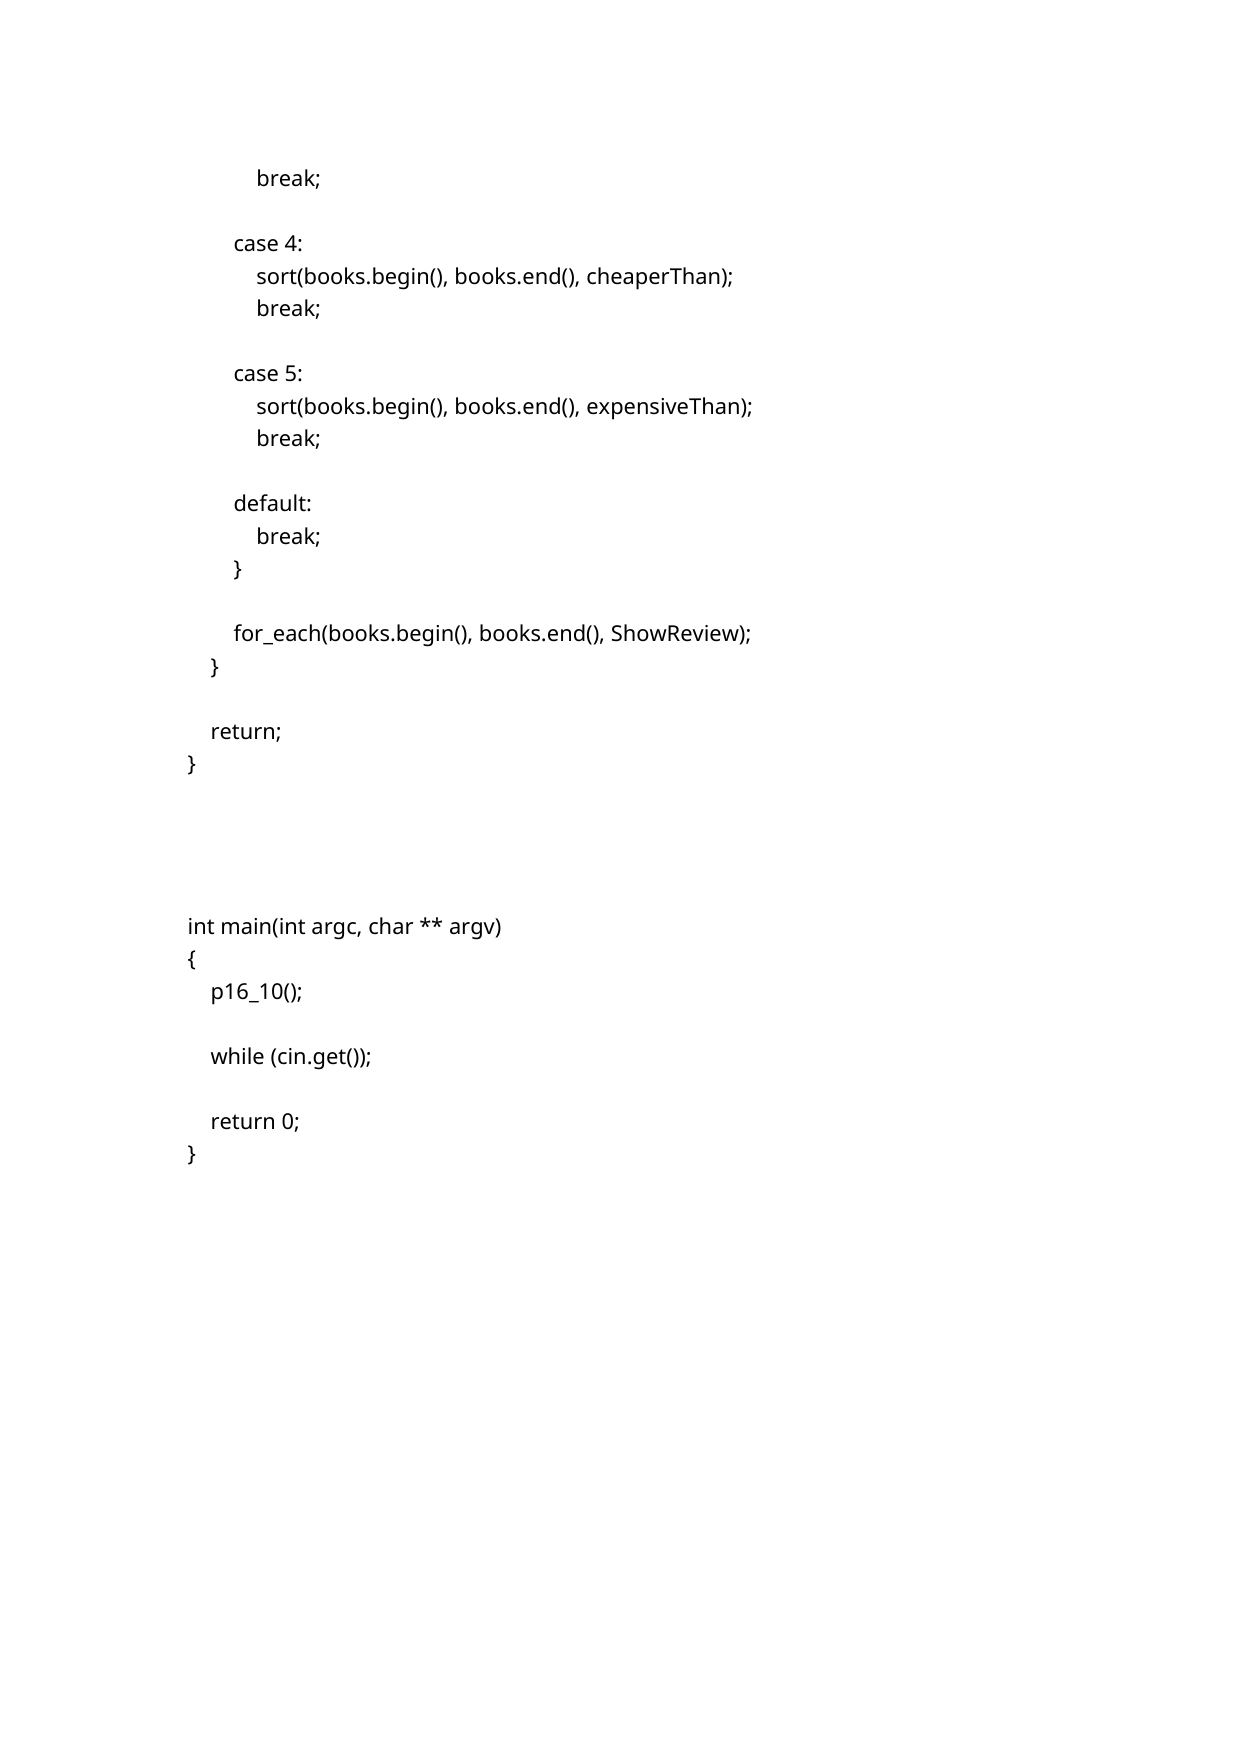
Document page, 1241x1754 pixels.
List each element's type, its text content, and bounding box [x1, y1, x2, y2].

text } [187, 1137, 1053, 1169]
text return 0; [187, 1104, 1053, 1137]
text for_each(books.begin(), books.end(), ShowReview); [187, 617, 1053, 649]
text { [187, 942, 1053, 974]
text case 5: [187, 357, 1053, 389]
text sort(books.begin(), books.end(), cheaperThan); [187, 259, 1053, 292]
text while (cin.get()); [187, 1039, 1053, 1072]
text break; [187, 422, 1053, 454]
text } [187, 747, 1053, 779]
text default: [187, 487, 1053, 519]
text int main(int argc, char ** argv) [187, 909, 1053, 942]
text p16_10(); [187, 974, 1053, 1007]
text } [187, 649, 1053, 682]
text } [187, 552, 1053, 584]
text break; [187, 519, 1053, 552]
text return; [187, 714, 1053, 747]
text break; [187, 292, 1053, 324]
text case 4: [187, 227, 1053, 259]
text break; [187, 162, 1053, 194]
text sort(books.begin(), books.end(), expensiveThan); [187, 389, 1053, 422]
